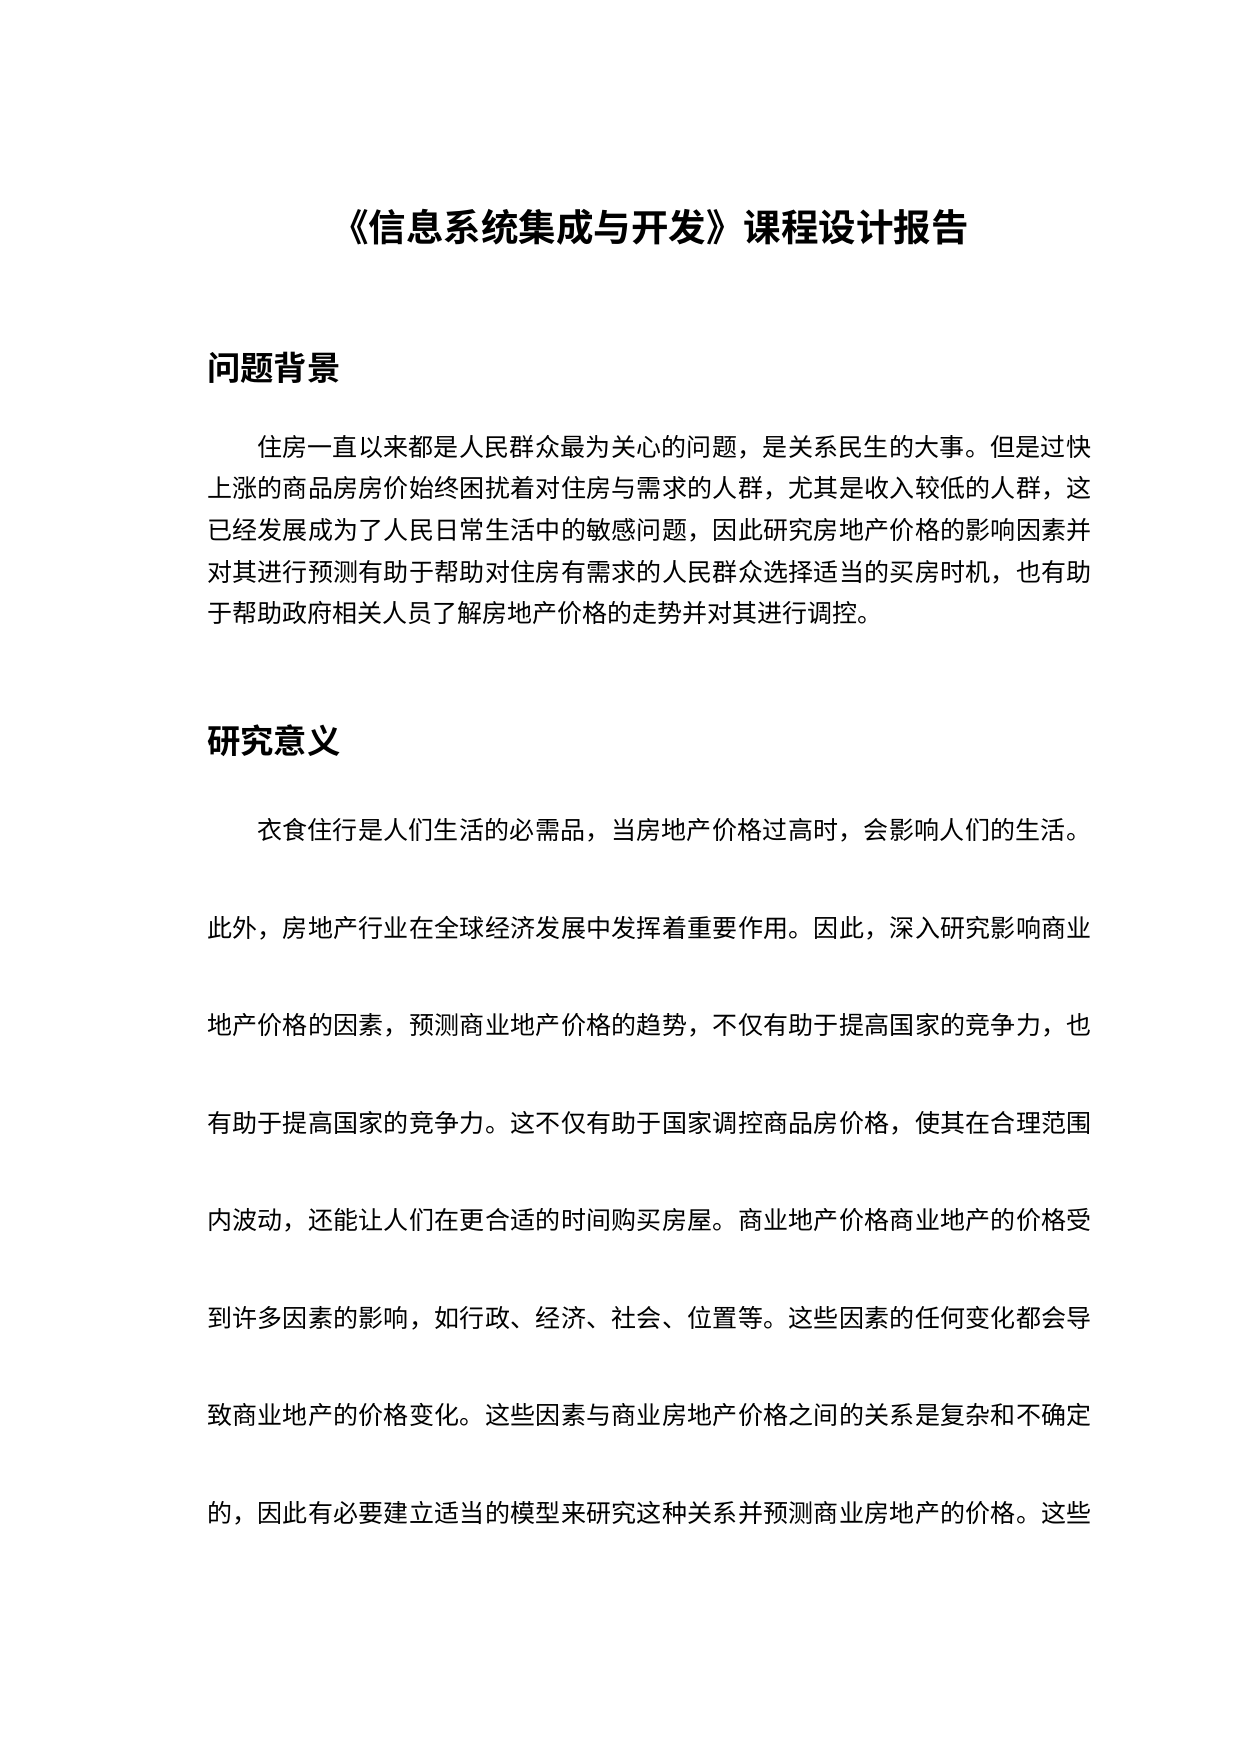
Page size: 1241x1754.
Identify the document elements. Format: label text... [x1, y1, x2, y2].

subtitle 研究意义 [207, 706, 1092, 771]
subtitle 《信息系统集成与开发》课程设计报告 [207, 193, 1092, 258]
text 住房一直以来都是人民群众最为关心的问题，是关系民生的大事。但是过快上涨的商品房房价始终困扰着对住房与需求的人群，尤其是收入较低的人群，这已经发展成为了人民日常生活中的敏感问题，因此研究房地产价格的影响因素并对其进行预测有助于帮助对住房有需求的人民群众选择适当的买房时机，也有助于帮助政府相关人员了解房地产价格的走势并对其进行调控。 [207, 423, 1092, 631]
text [207, 796, 1092, 1544]
subtitle 问题背景 [207, 333, 1092, 398]
